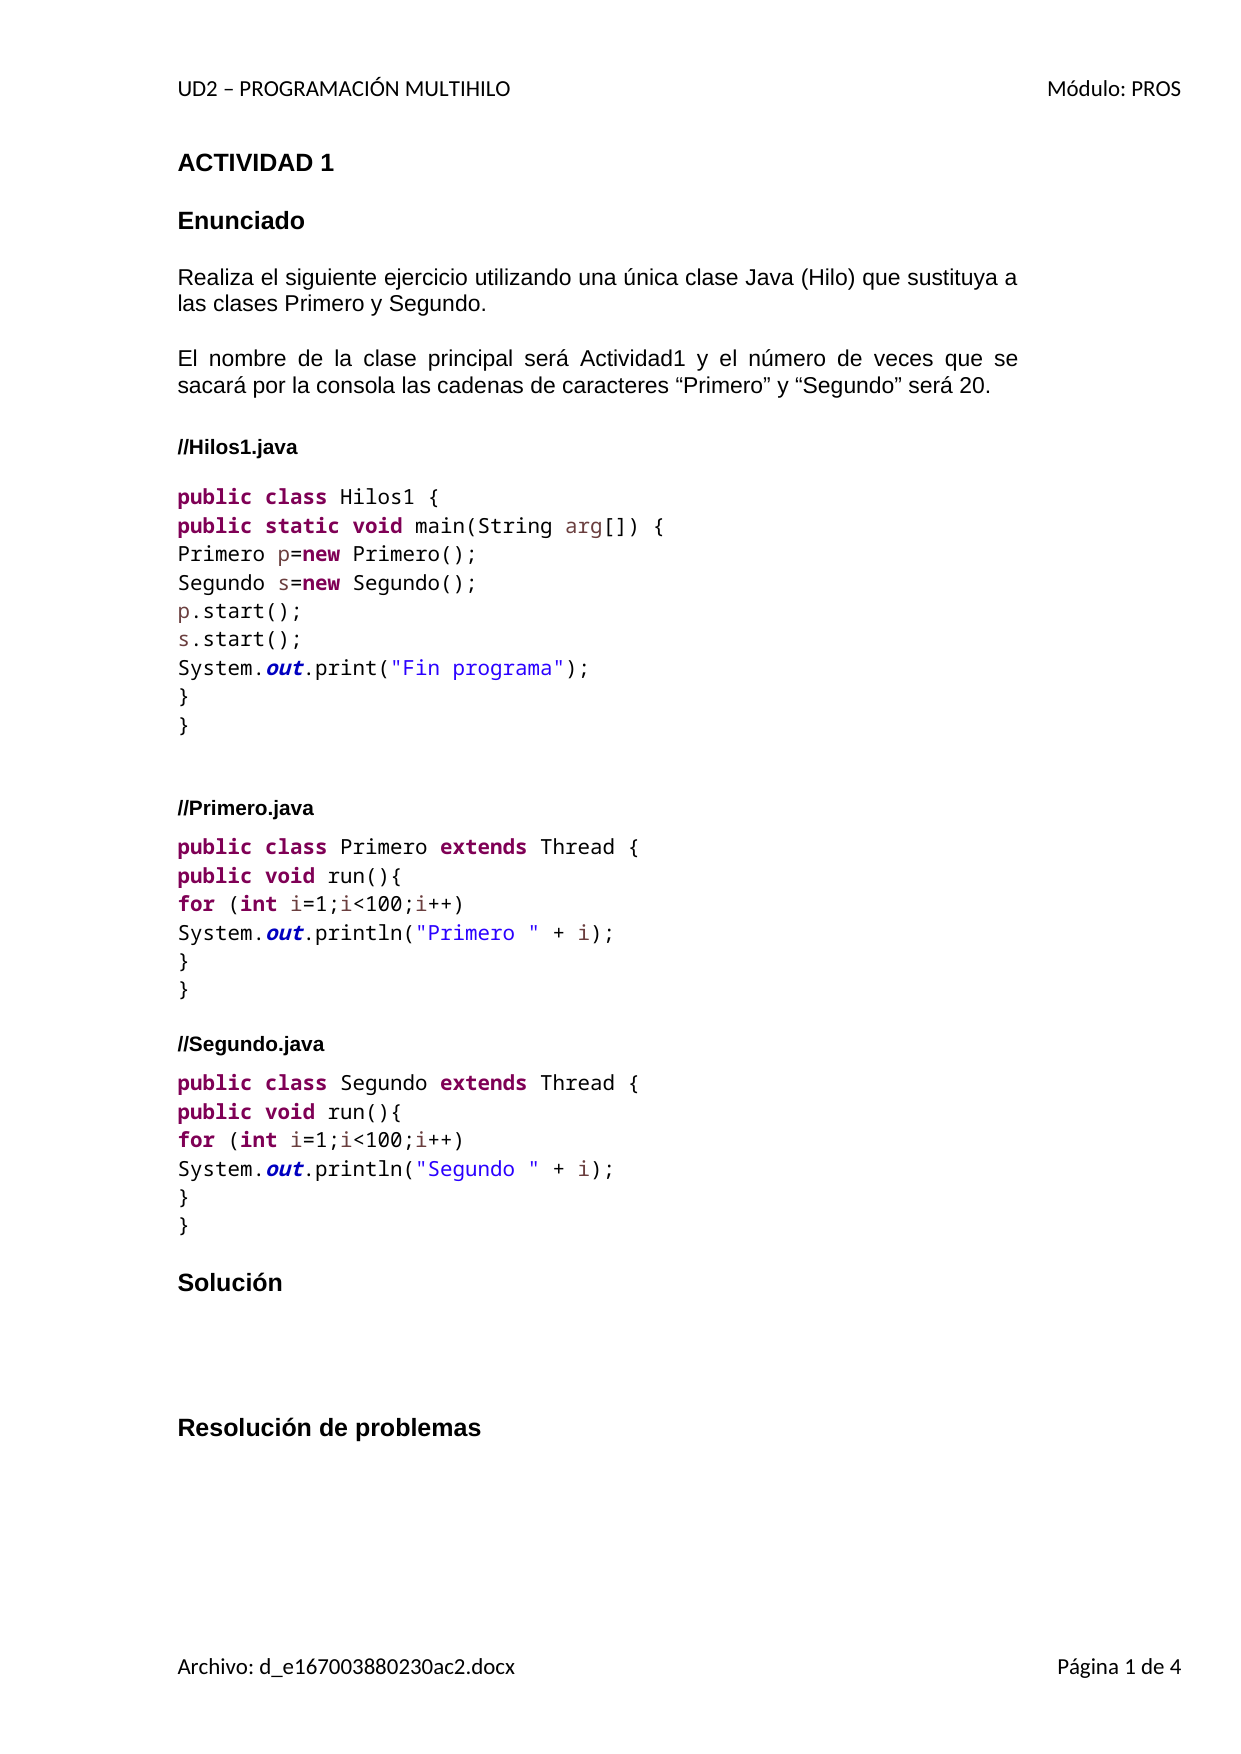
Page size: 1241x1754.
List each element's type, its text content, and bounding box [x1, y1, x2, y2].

text //Primero.java [177, 796, 1122, 820]
text System.out.print("Fin programa"); [177, 653, 1122, 681]
text El nombre de la clase principal será Actividad1 y el número de veces que se sacará por la consola las cadenas de caracteres “Primero” y “Segundo” será 20. [177, 345, 1019, 398]
text Primero p=new Primero(); [177, 539, 1122, 568]
text Solución [177, 1268, 1122, 1297]
text Enunciado [177, 206, 1122, 234]
text } [177, 1182, 1122, 1211]
text public void run(){ [177, 1097, 1122, 1125]
text //Hilos1.java [177, 434, 1122, 458]
text System.out.println("Segundo " + i); [177, 1154, 1122, 1182]
text Resolución de problemas [177, 1413, 1122, 1442]
text } [177, 974, 1122, 1003]
text public class Hilos1 { [177, 482, 1122, 511]
text } [177, 710, 1122, 738]
text public class Segundo extends Thread { [177, 1068, 1122, 1097]
text } [177, 946, 1122, 974]
text System.out.println("Primero " + i); [177, 918, 1122, 946]
text } [177, 1211, 1122, 1239]
text for (int i=1;i<100;i++) [177, 1125, 1122, 1154]
text p.start(); [177, 596, 1122, 624]
text Segundo s=new Segundo(); [177, 568, 1122, 596]
text //Segundo.java [177, 1032, 1122, 1056]
text } [177, 681, 1122, 710]
text Realiza el siguiente ejercicio utilizando una única clase Java (Hilo) que sustituya a las clases Primero y Segundo. [177, 263, 1019, 316]
text ACTIVIDAD 1 [177, 148, 1122, 176]
text public static void main(String arg[]) { [177, 511, 1122, 539]
text s.start(); [177, 624, 1122, 653]
text for (int i=1;i<100;i++) [177, 889, 1122, 918]
text public class Primero extends Thread { [177, 832, 1122, 861]
text public void run(){ [177, 861, 1122, 889]
